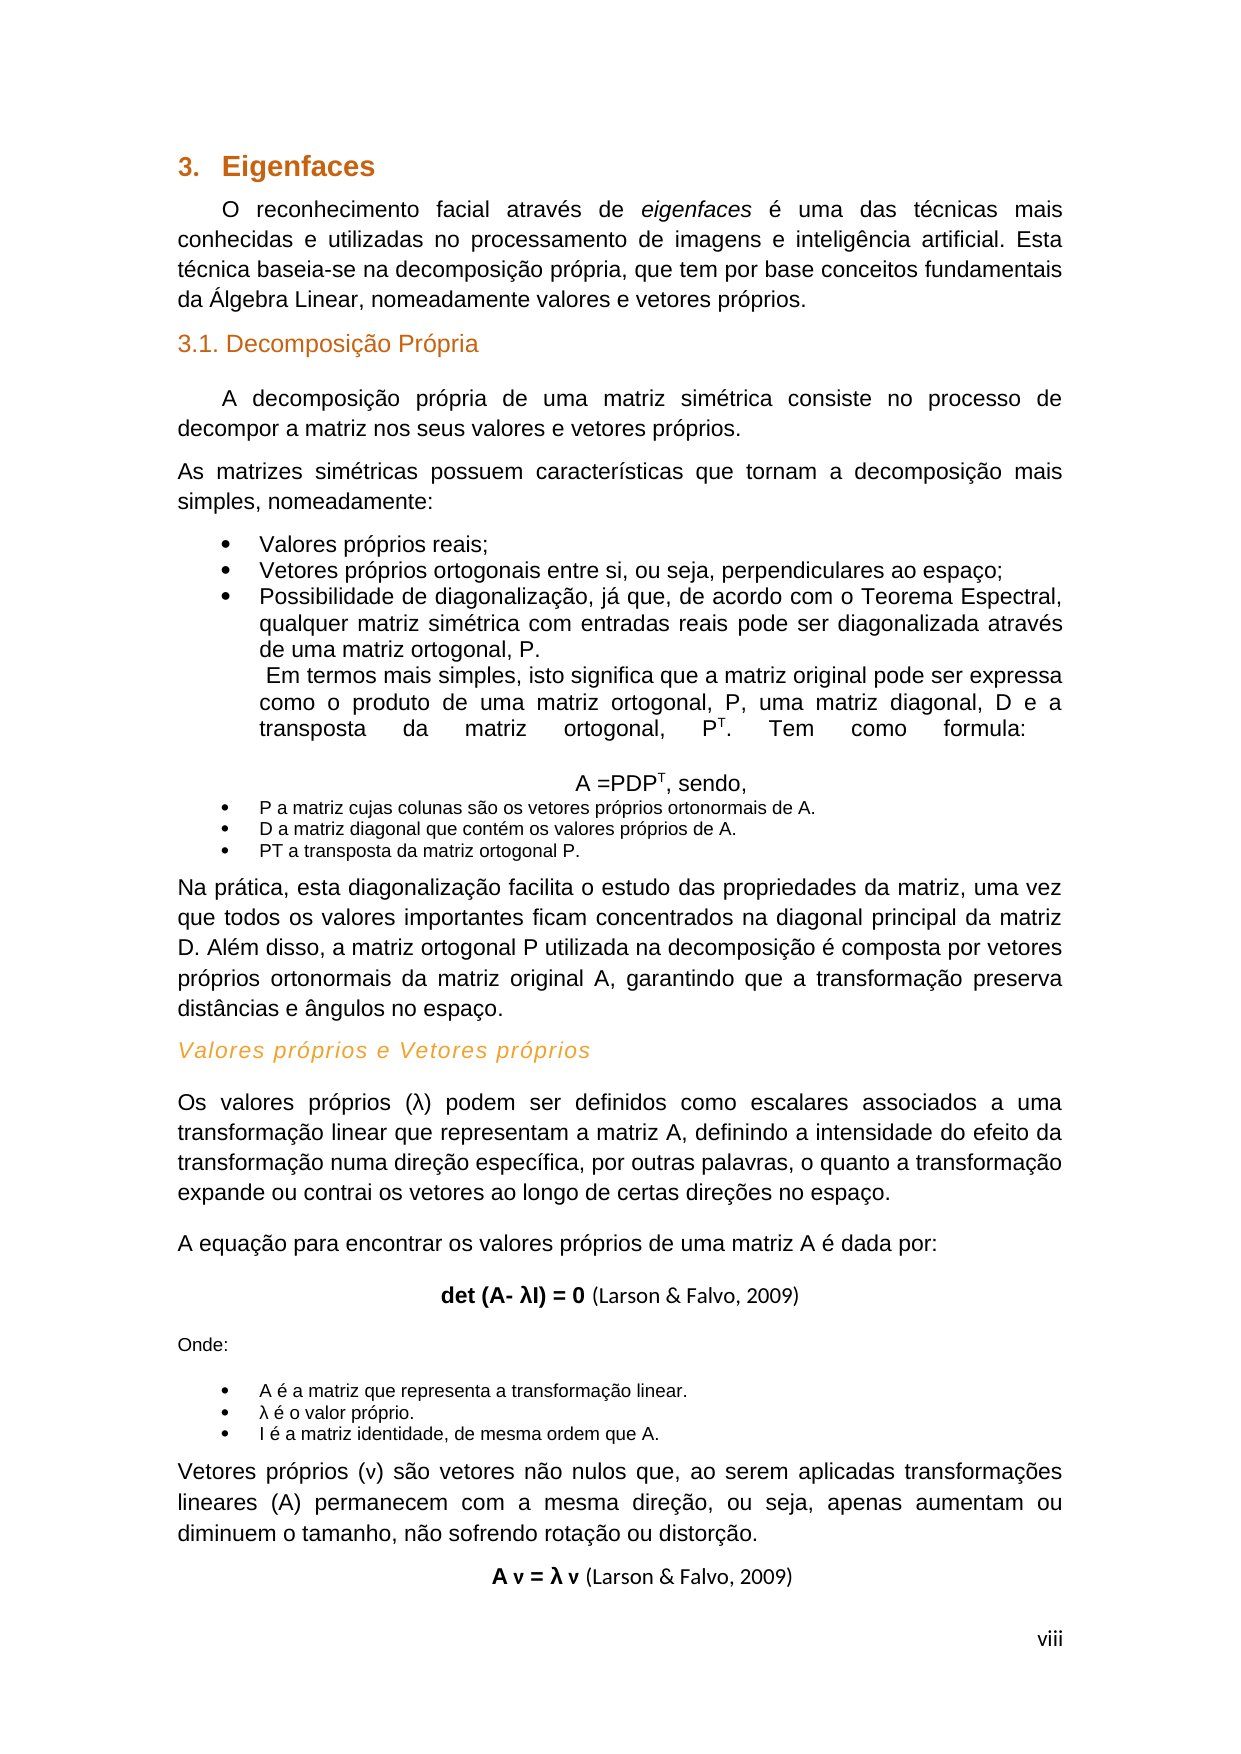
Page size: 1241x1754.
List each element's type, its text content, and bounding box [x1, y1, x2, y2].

text A ν = λ ν [177, 1562, 1063, 1590]
text Na prática, esta diagonalização facilita o estudo das propriedades da matriz, uma vez que todos os valores importantes ficam concentrados na diagonal principal da matriz D. Além disso, a matriz ortogonal P utilizada na decomposição é composta por vetores próprios ortonormais da matriz original A, garantindo que a transformação preserva distâncias e ângulos no espaço. [177, 874, 1063, 1021]
text As matrizes simétricas possuem características que tornam a decomposição mais simples, nomeadamente: [177, 458, 1063, 514]
subtitle 3.1. Decomposição Própria [177, 329, 1063, 358]
list λ é o valor próprio. [222, 1402, 1063, 1423]
text det (A- λI) = 0 [177, 1281, 1063, 1309]
list D a matriz diagonal que contém os valores próprios de A. [222, 818, 1063, 840]
text A decomposição própria de uma matriz simétrica consiste no processo de decompor a matriz nos seus valores e vetores próprios. [177, 385, 1063, 441]
list Em termos mais simples, isto significa que a matriz original pode ser expressa como o produto de uma matriz ortogonal, P, uma matriz diagonal, D e a transposta da matriz ortogonal, PT. Tem como formula: [259, 662, 1063, 770]
list Eigenfaces [177, 148, 1063, 183]
list A =PDPT, sendo, [259, 770, 1063, 796]
text Onde: [177, 1334, 1063, 1356]
text Vetores próprios (ν) são vetores não nulos que, ao serem aplicadas transformações lineares (A) permanecem com a mesma direção, ou seja, apenas aumentam ou diminuem o tamanho, não sofrendo rotação ou distorção. Tal como explica a equação: [177, 1457, 1063, 1546]
text A equação para encontrar os valores próprios de uma matriz A é dada por: [177, 1230, 1063, 1257]
list Possibilidade de diagonalização, já que, de acordo com o Teorema Espectral, qualquer matriz simétrica com entradas reais pode ser diagonalizada através de uma matriz ortogonal, P. [222, 583, 1063, 662]
list PT a transposta da matriz ortogonal P. [222, 840, 1063, 861]
text Os valores próprios (λ) podem ser definidos como escalares associados a uma transformação linear que representam a matriz A, definindo a intensidade do efeito da transformação numa direção específica, por outras palavras, o quanto a transformação expande ou contrai os vetores ao longo de certas direções no espaço. [177, 1088, 1063, 1206]
list A é a matriz que representa a transformação linear. [222, 1380, 1063, 1402]
text O reconhecimento facial através de eigenfaces é uma das técnicas mais conhecidas e utilizadas no processamento de imagens e inteligência artificial. Esta técnica baseia-se na decomposição própria, que tem por base conceitos fundamentais da Álgebra Linear, nomeadamente valores e vetores próprios. [177, 196, 1063, 313]
list P a matriz cujas colunas são os vetores próprios ortonormais de A. [222, 796, 1063, 818]
list Valores próprios reais; [222, 531, 1063, 557]
list Vetores próprios ortogonais entre si, ou seja, perpendiculares ao espaço; [222, 557, 1063, 583]
list I é a matriz identidade, de mesma ordem que A. [222, 1423, 1063, 1445]
subtitle Valores próprios e Vetores próprios [177, 1037, 1063, 1064]
